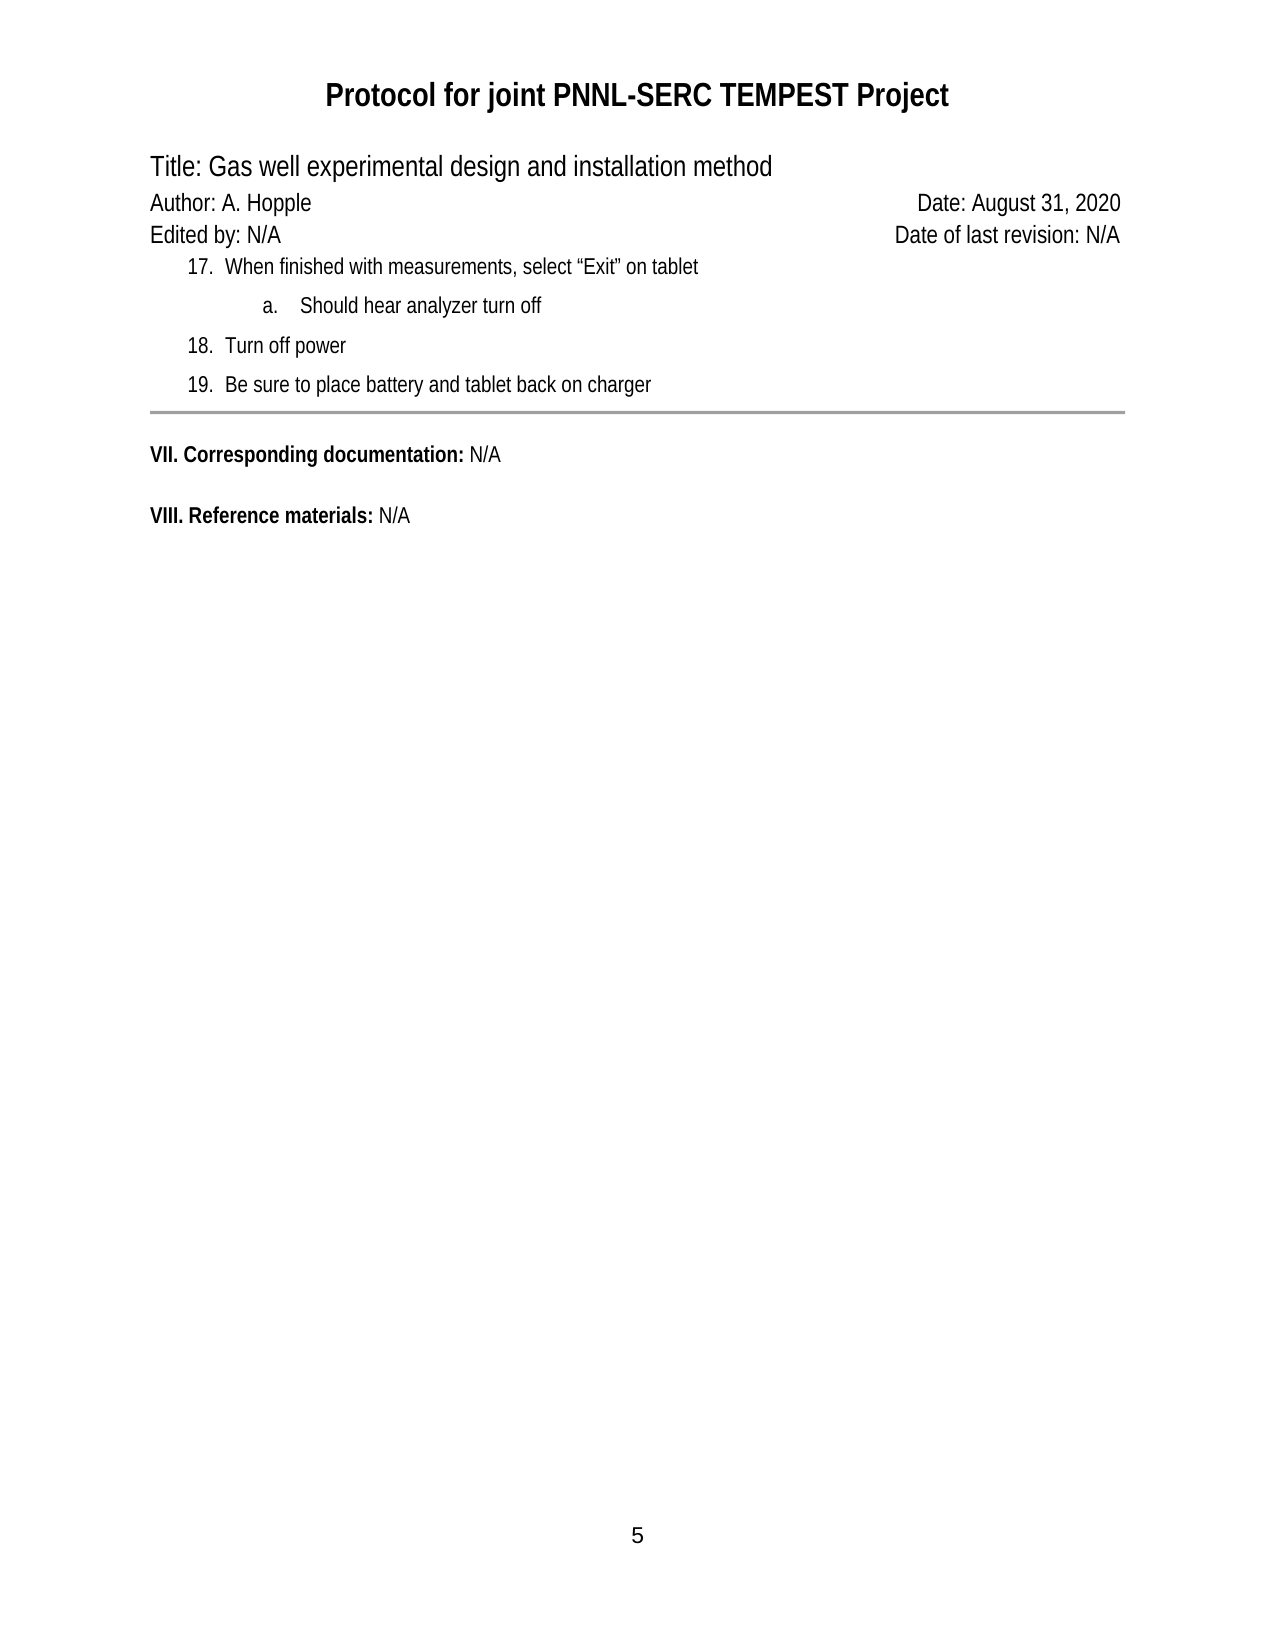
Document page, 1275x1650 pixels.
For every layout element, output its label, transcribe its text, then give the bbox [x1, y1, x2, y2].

text VII. Corresponding documentation: N/A [150, 441, 1125, 467]
list Should hear analyzer turn off [262, 292, 1125, 319]
list Turn off power [187, 332, 1125, 358]
text VIII. Reference materials: N/A [150, 502, 1125, 528]
list Be sure to place battery and tablet back on charger [187, 371, 1125, 398]
list When finished with measurements, select “Exit” on tablet [187, 253, 1125, 279]
